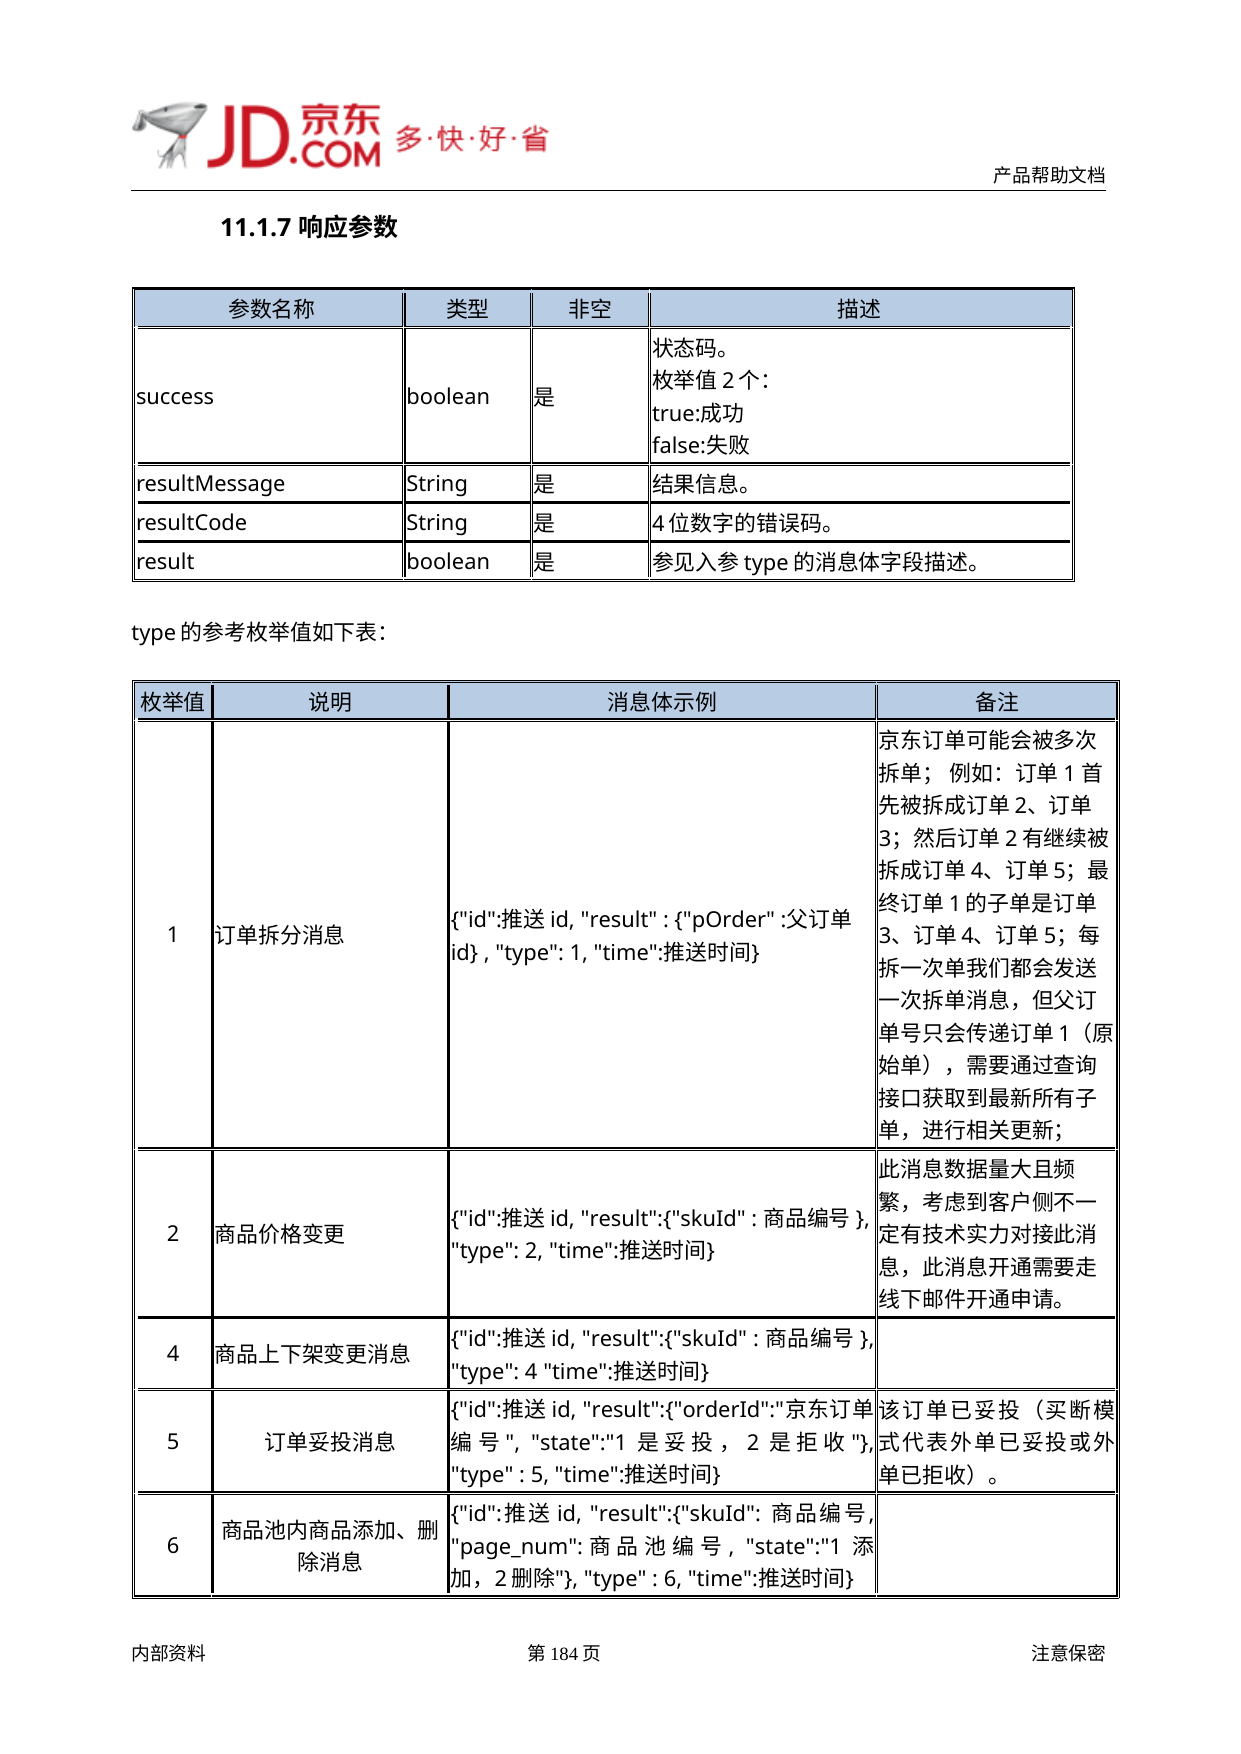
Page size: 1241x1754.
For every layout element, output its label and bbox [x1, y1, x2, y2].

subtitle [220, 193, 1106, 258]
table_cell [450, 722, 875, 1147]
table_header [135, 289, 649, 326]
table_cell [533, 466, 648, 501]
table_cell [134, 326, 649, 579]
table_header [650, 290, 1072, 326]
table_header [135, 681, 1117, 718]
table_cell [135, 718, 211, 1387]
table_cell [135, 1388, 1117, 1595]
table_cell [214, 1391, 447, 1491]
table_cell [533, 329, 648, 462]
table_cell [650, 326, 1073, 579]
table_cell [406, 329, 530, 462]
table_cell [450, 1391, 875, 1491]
picture [131, 88, 554, 183]
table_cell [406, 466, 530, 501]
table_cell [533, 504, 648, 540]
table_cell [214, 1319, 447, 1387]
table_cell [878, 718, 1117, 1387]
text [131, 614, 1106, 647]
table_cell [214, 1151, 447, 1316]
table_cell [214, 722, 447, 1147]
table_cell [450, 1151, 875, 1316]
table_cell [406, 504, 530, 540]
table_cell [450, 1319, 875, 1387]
